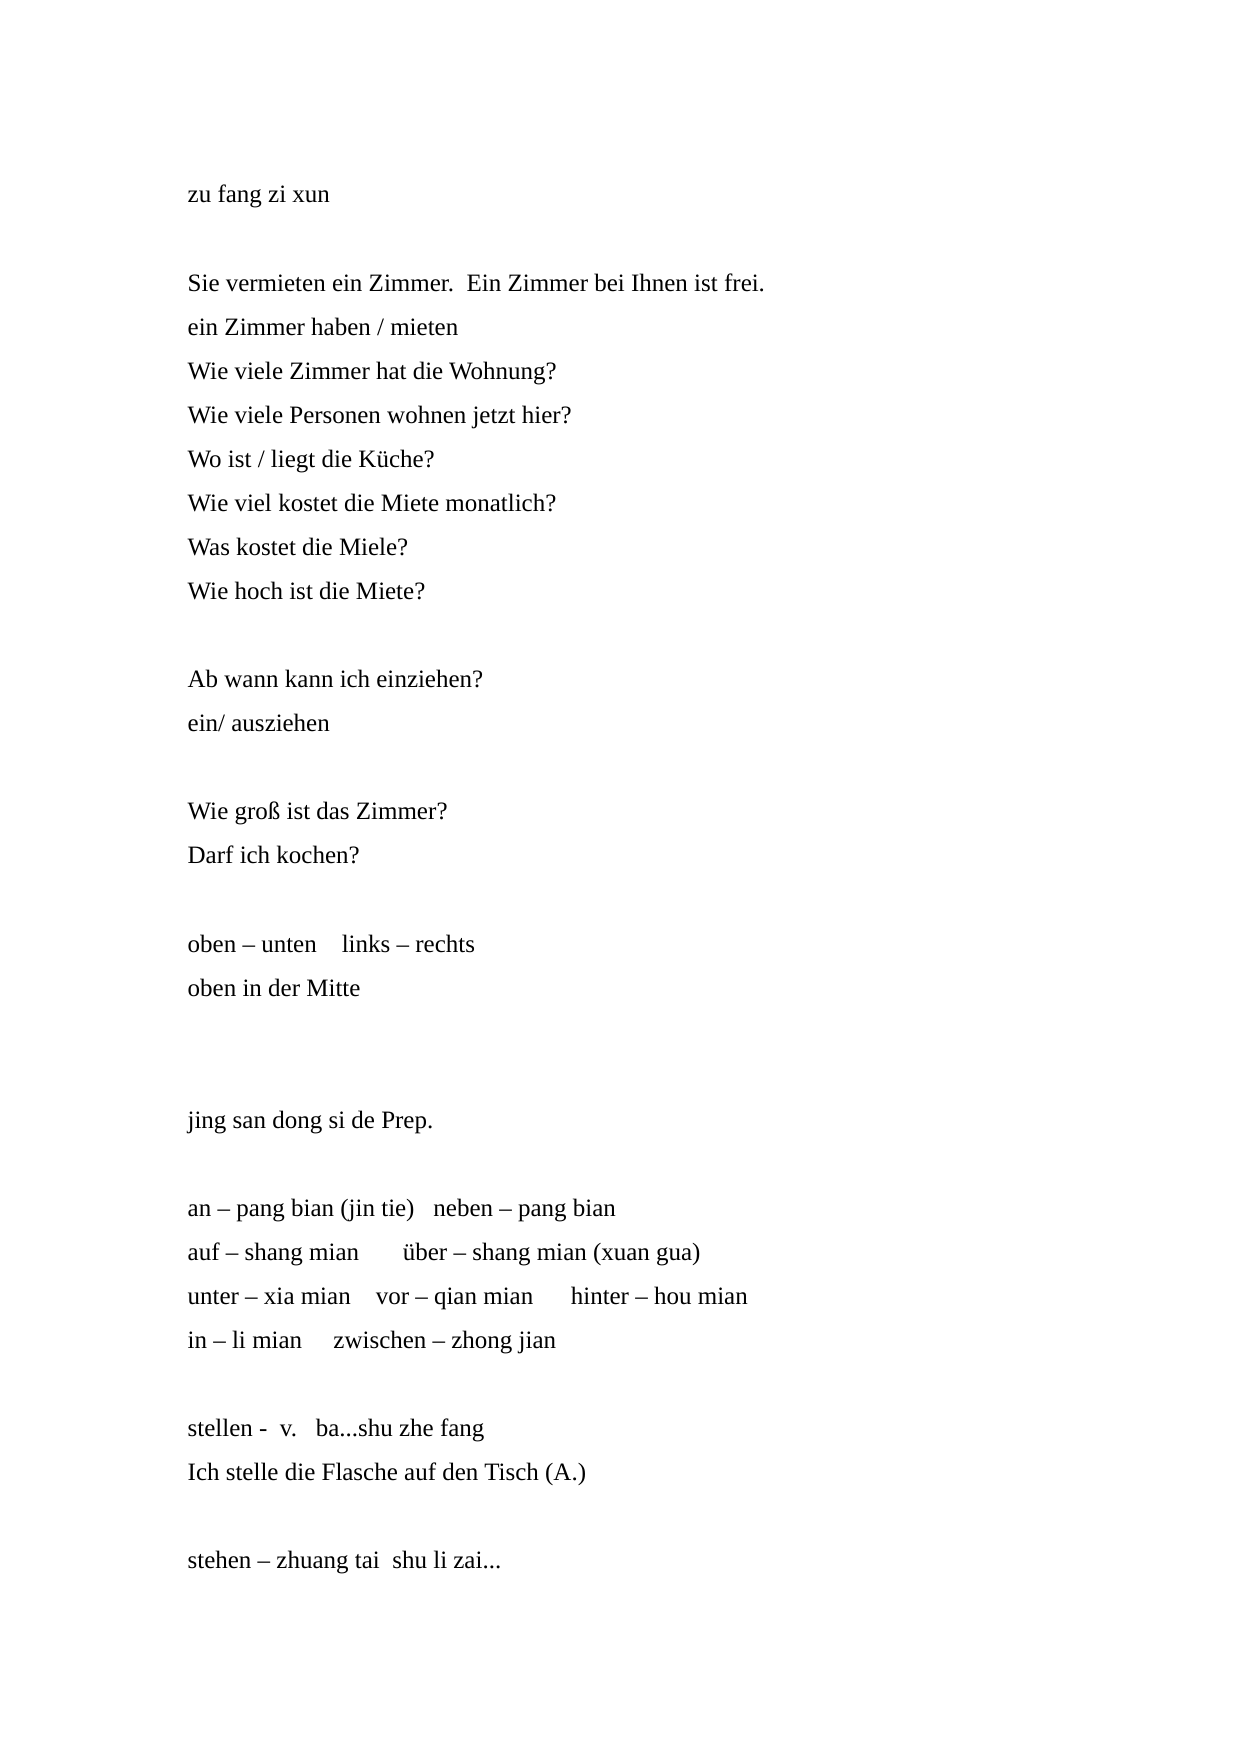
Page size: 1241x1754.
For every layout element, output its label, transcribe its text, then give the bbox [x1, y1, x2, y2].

text Ich stelle die Flasche auf den Tisch (A.) [187, 1450, 1053, 1494]
text Was kostet die Miele? [187, 524, 1053, 568]
text Wo ist / liegt die Küche? [187, 436, 1053, 480]
text oben in der Mitte [187, 965, 1053, 1009]
text Wie viele Personen wohnen jetzt hier? [187, 392, 1053, 436]
text Wie hoch ist die Miete? [187, 568, 1053, 613]
text Wie viele Zimmer hat die Wohnung? [187, 348, 1053, 392]
text an – pang bian (jin tie) neben – pang bian [187, 1185, 1053, 1229]
text Darf ich kochen? [187, 833, 1053, 877]
text Wie viel kostet die Miete monatlich? [187, 480, 1053, 524]
text stehen – zhuang tai shu li zai... [187, 1538, 1053, 1582]
text ein/ ausziehen [187, 701, 1053, 745]
text stellen - v. ba...shu zhe fang [187, 1406, 1053, 1450]
text zu fang zi xun [187, 172, 1053, 216]
text ein Zimmer haben / mieten [187, 304, 1053, 348]
text Sie vermieten ein Zimmer. Ein Zimmer bei Ihnen ist frei. [187, 260, 1053, 304]
text unter – xia mian vor – qian mian hinter – hou mian [187, 1273, 1053, 1318]
text jing san dong si de Prep. [187, 1097, 1053, 1141]
text Ab wann kann ich einziehen? [187, 657, 1053, 701]
text in – li mian zwischen – zhong jian [187, 1318, 1053, 1362]
text Wie groß ist das Zimmer? [187, 789, 1053, 833]
text auf – shang mian über – shang mian (xuan gua) [187, 1229, 1053, 1273]
text oben – unten links – rechts [187, 921, 1053, 965]
